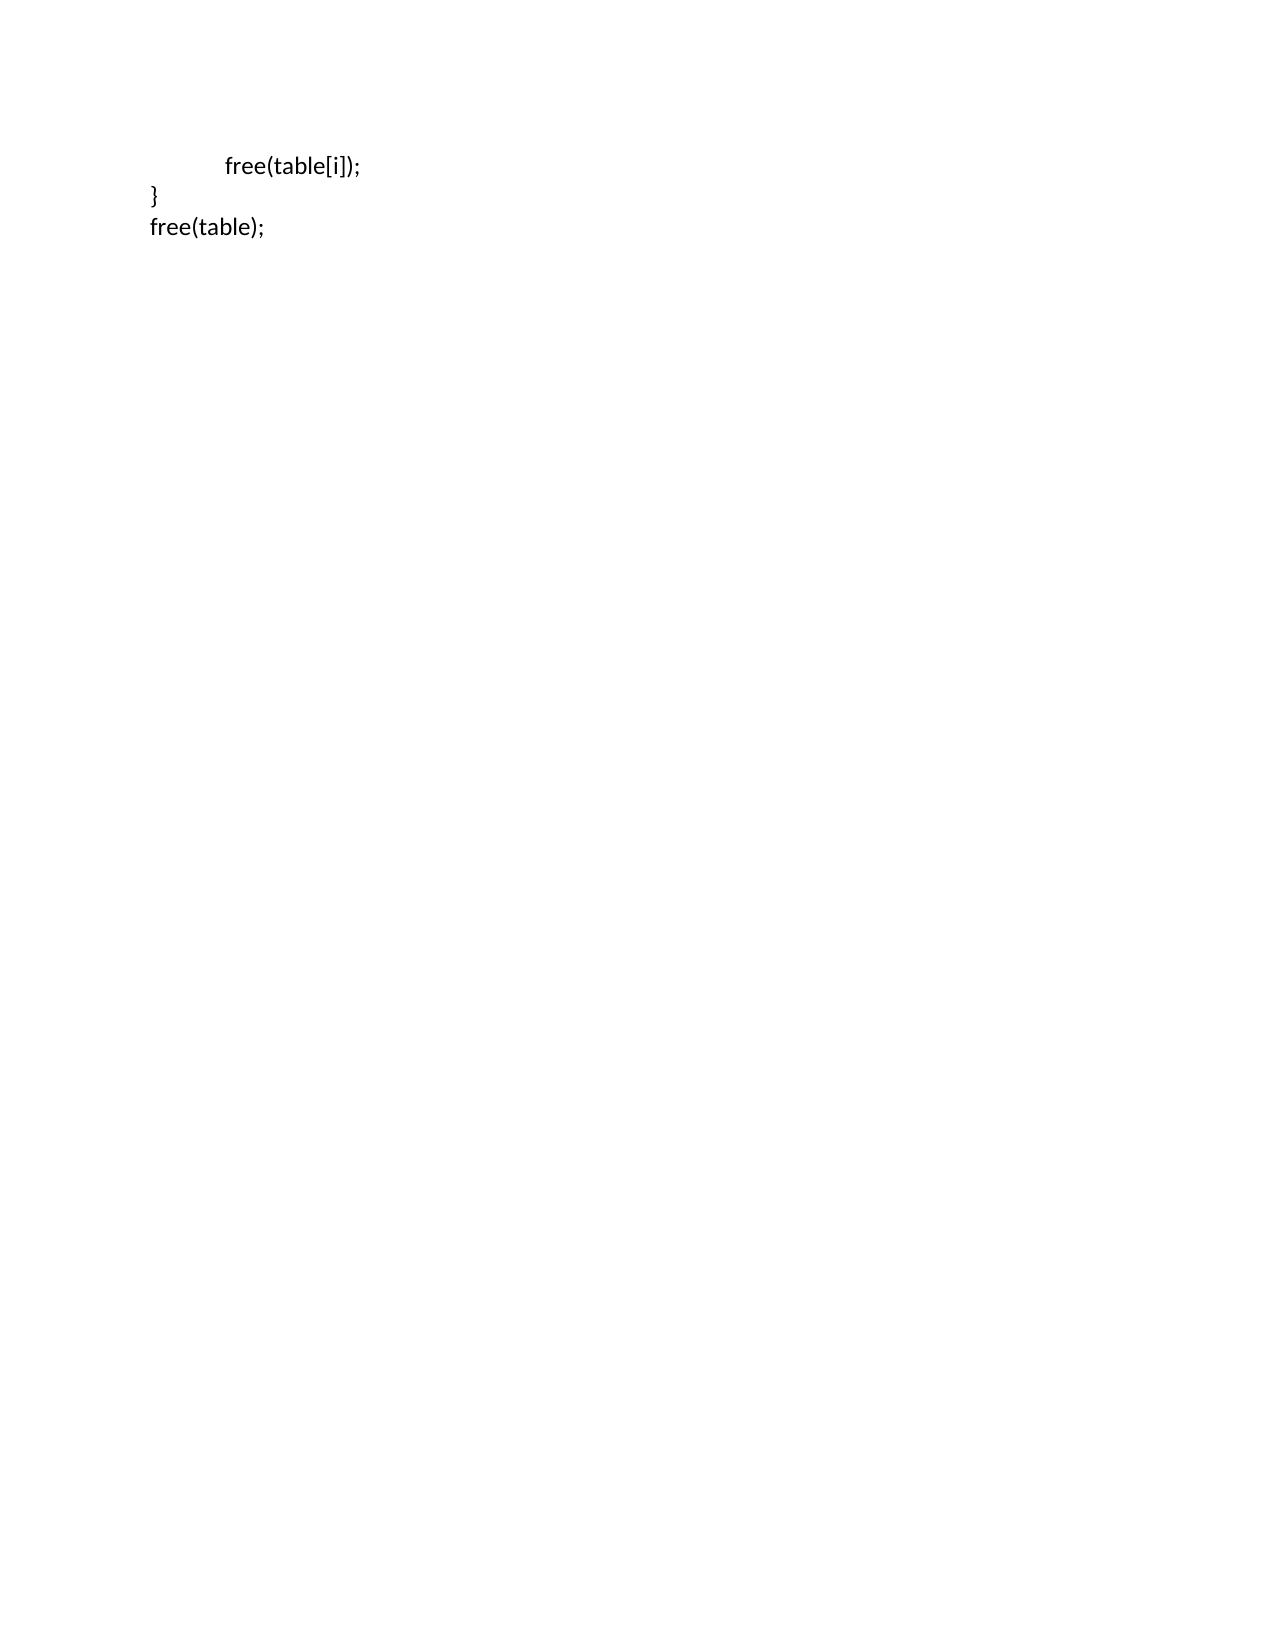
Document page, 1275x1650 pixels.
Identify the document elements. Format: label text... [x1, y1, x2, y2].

text } [150, 181, 1125, 211]
text free(table); [150, 211, 1125, 242]
text free(table[i]); [150, 150, 1125, 181]
